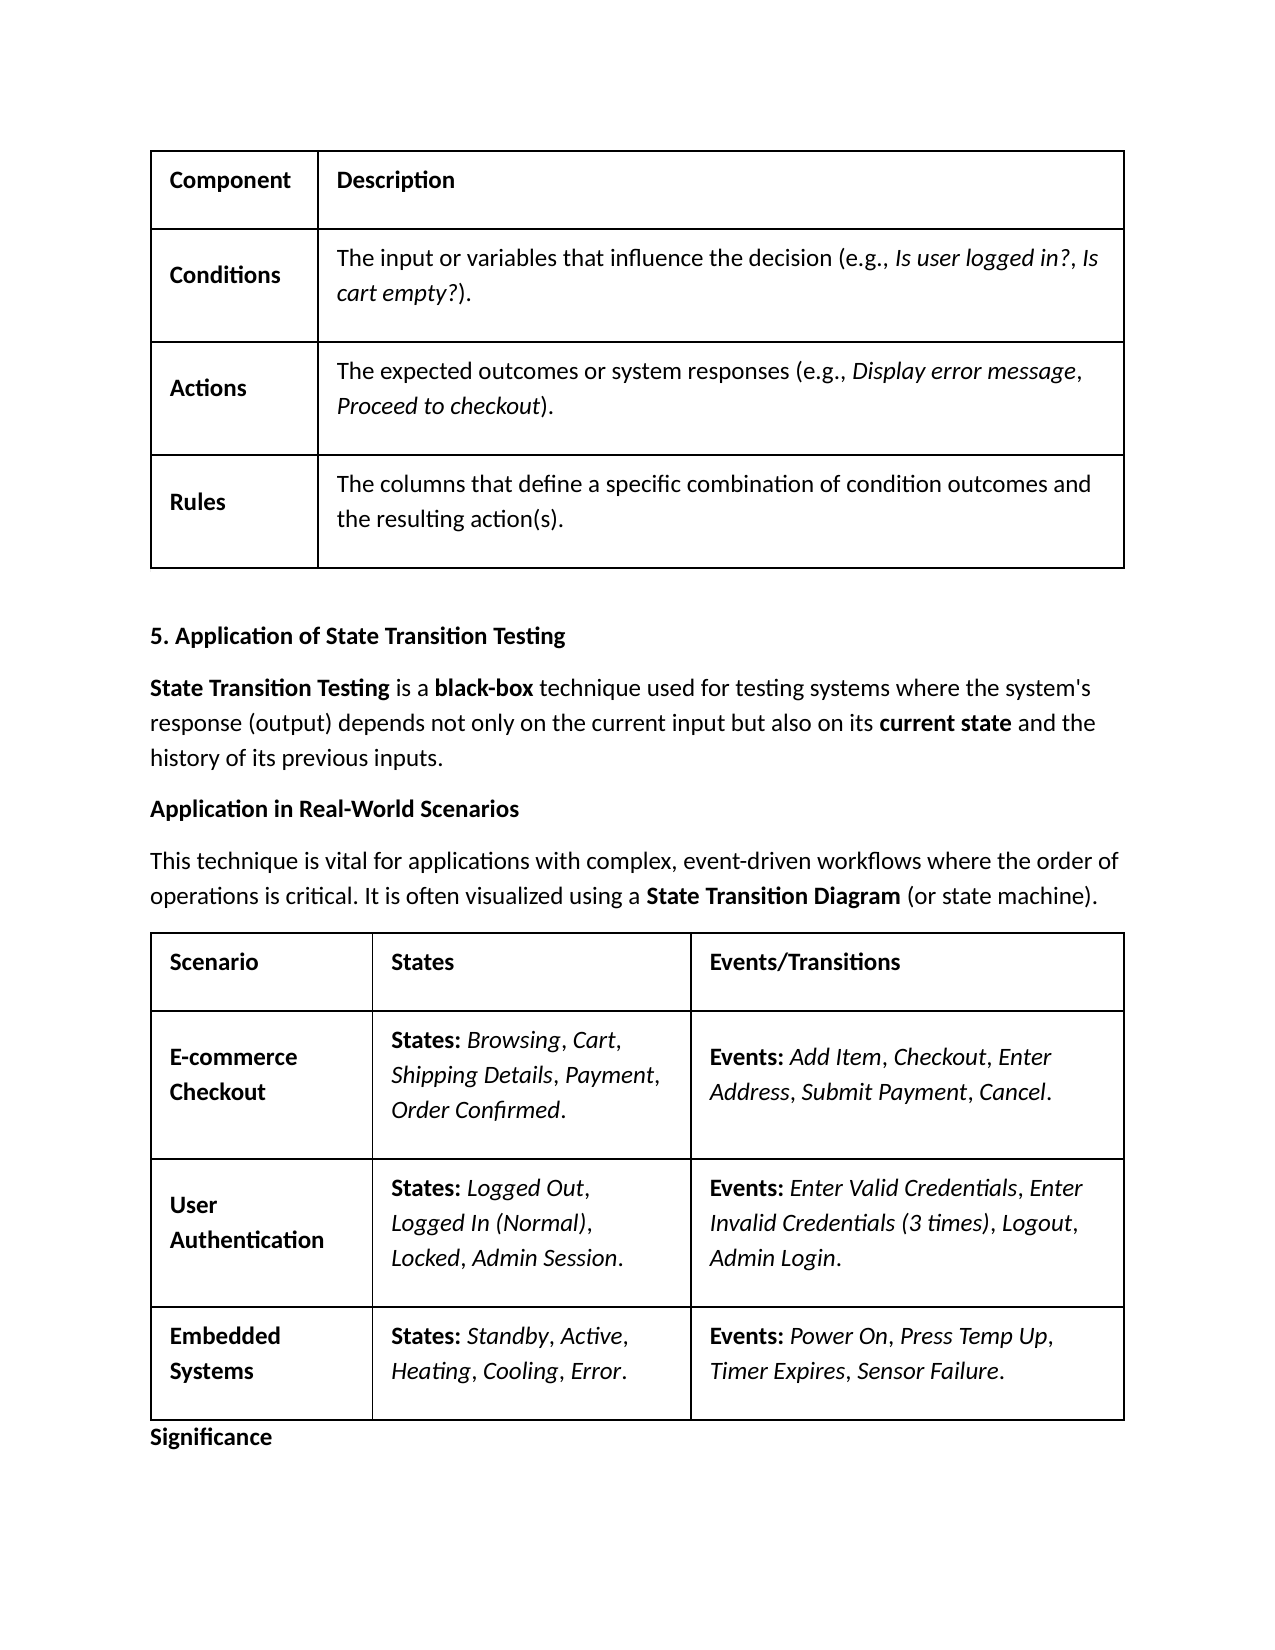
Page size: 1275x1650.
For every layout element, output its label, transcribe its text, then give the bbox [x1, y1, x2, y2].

text 5. Application of State Transition Testing [150, 620, 1125, 651]
table_cell The columns that define a specific combination of condition outcomes and the resulting action(s). [319, 456, 1123, 567]
table_header Scenario [152, 934, 372, 1010]
table_cell Conditions [152, 230, 317, 341]
table_header Component [152, 152, 317, 228]
text Significance [150, 1421, 1125, 1451]
table_cell States: Browsing, Cart, Shipping Details, Payment, Order Confirmed. [373, 1012, 690, 1158]
table_cell E-commerce Checkout [152, 1012, 372, 1158]
table_header Events/Transitions [692, 934, 1123, 1010]
table_header Description [319, 152, 1123, 228]
table_cell Events: Power On, Press Temp Up, Timer Expires, Sensor Failure. [692, 1308, 1123, 1419]
table_cell States: Logged Out, Logged In (Normal), Locked, Admin Session. [373, 1160, 690, 1306]
table_cell Actions [152, 343, 317, 454]
table_cell User Authentication [152, 1160, 372, 1306]
table_cell Embedded Systems [152, 1308, 372, 1419]
table_cell The input or variables that influence the decision (e.g., Is user logged in?, Is cart empty?). [319, 230, 1123, 341]
table_cell Events: Enter Valid Credentials, Enter Invalid Credentials (3 times), Logout, Admin Login. [692, 1160, 1123, 1306]
text Application in Real-World Scenarios [150, 794, 1125, 824]
table_cell States: Standby, Active, Heating, Cooling, Error. [373, 1308, 690, 1419]
table_header States [373, 934, 690, 1010]
table_cell The expected outcomes or system responses (e.g., Display error message, Proceed to checkout). [319, 343, 1123, 454]
table_cell Events: Add Item, Checkout, Enter Address, Submit Payment, Cancel. [692, 1012, 1123, 1158]
text State Transition Testing is a black-box technique used for testing systems where the system's response (output) depends not only on the current input but also on its current state and the history of its previous inputs. [150, 672, 1125, 772]
table_cell Rules [152, 456, 317, 567]
text This technique is vital for applications with complex, event-driven workflows where the order of operations is critical. It is often visualized using a State Transition Diagram (or state machine). [150, 845, 1125, 911]
